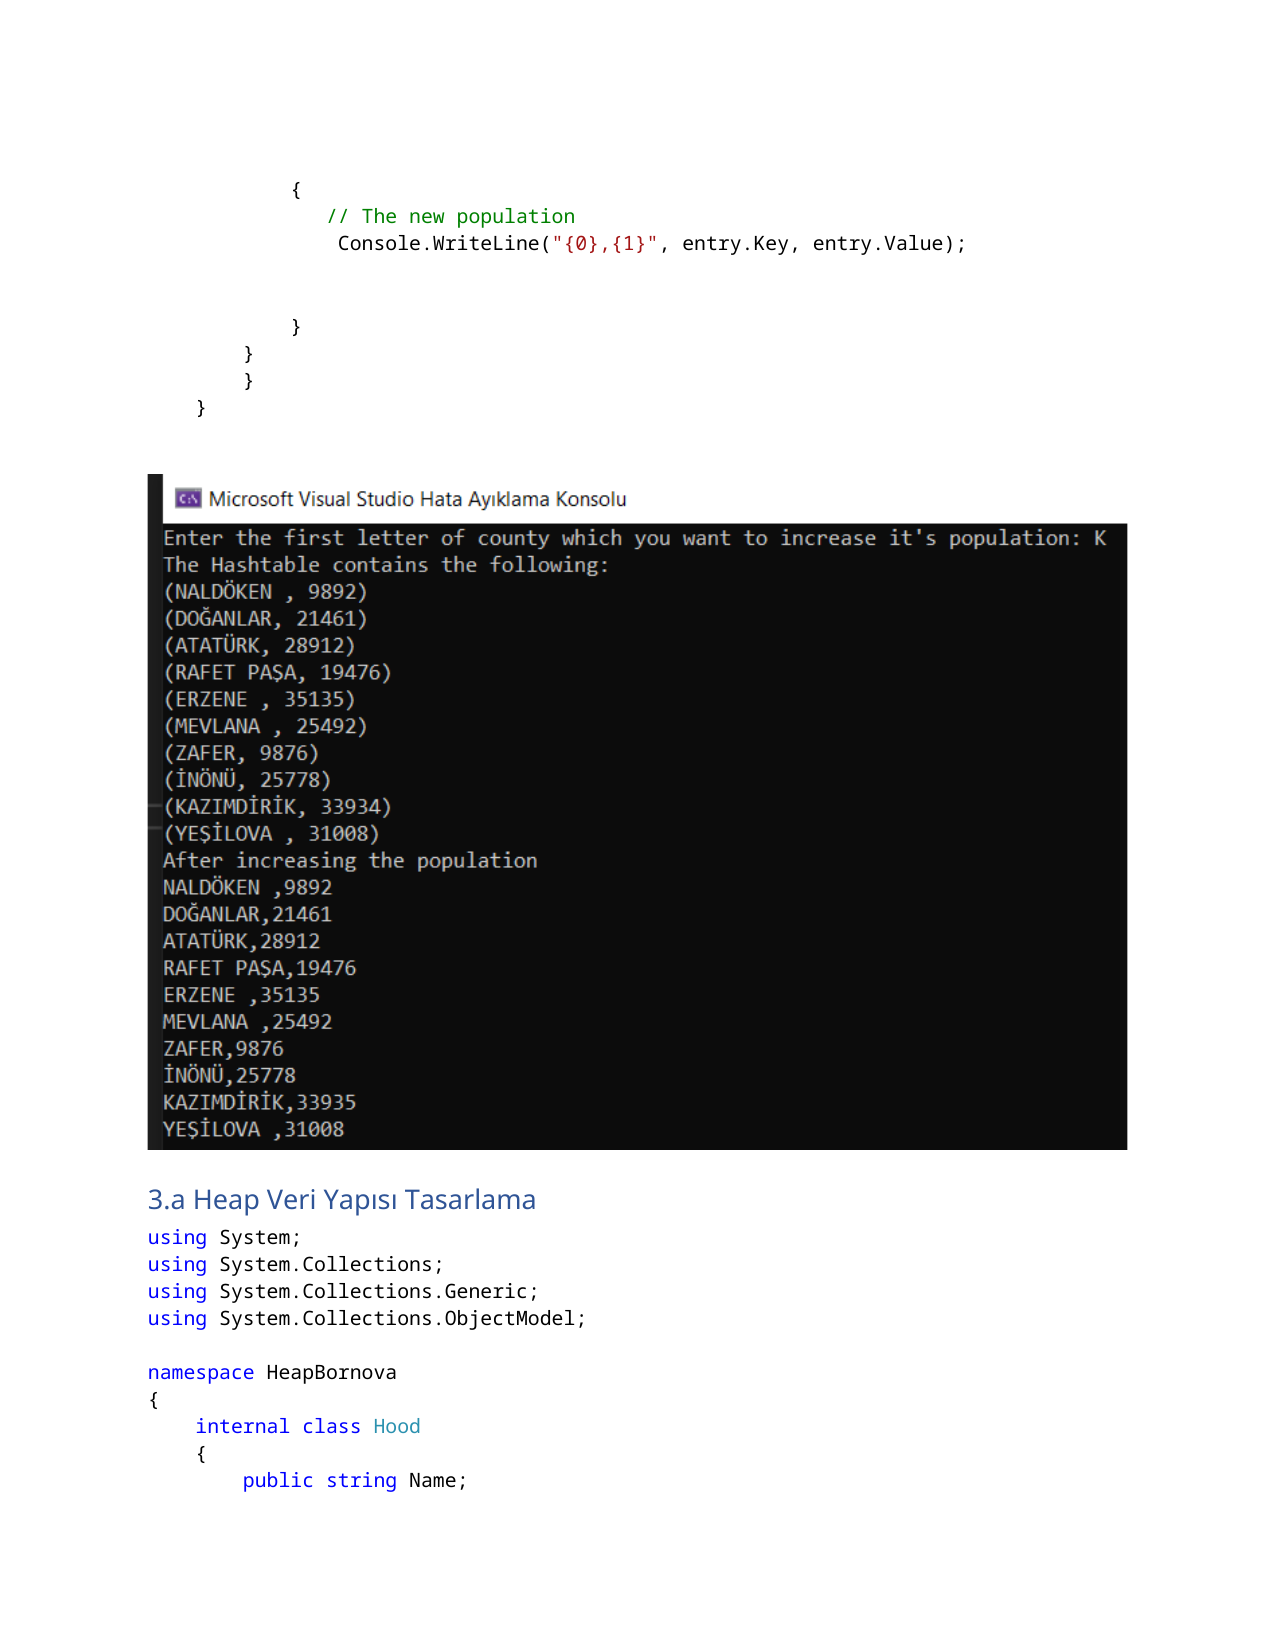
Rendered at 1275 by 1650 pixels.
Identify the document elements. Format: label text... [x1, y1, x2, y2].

text } [148, 367, 1127, 393]
text } [148, 393, 1127, 421]
text internal class Hood [148, 1412, 1127, 1439]
text { [148, 1385, 1127, 1412]
text namespace HeapBornova [148, 1358, 1127, 1385]
text Console.WriteLine("{0},{1}", entry.Key, entry.Value); [148, 229, 1127, 257]
text } [148, 313, 1127, 339]
picture [147, 474, 1128, 1150]
text public string Name; [148, 1466, 1127, 1493]
text // The new population [148, 203, 1127, 229]
text using System.Collections.ObjectModel; [148, 1304, 1127, 1331]
text using System.Collections.Generic; [148, 1277, 1127, 1304]
text using System.Collections; [148, 1250, 1127, 1277]
subtitle 3.a Heap Veri Yapısı Tasarlama [148, 1181, 1127, 1218]
text { [148, 1439, 1127, 1466]
text using System; [148, 1223, 1127, 1250]
text } [148, 339, 1127, 367]
text { [148, 176, 1127, 203]
